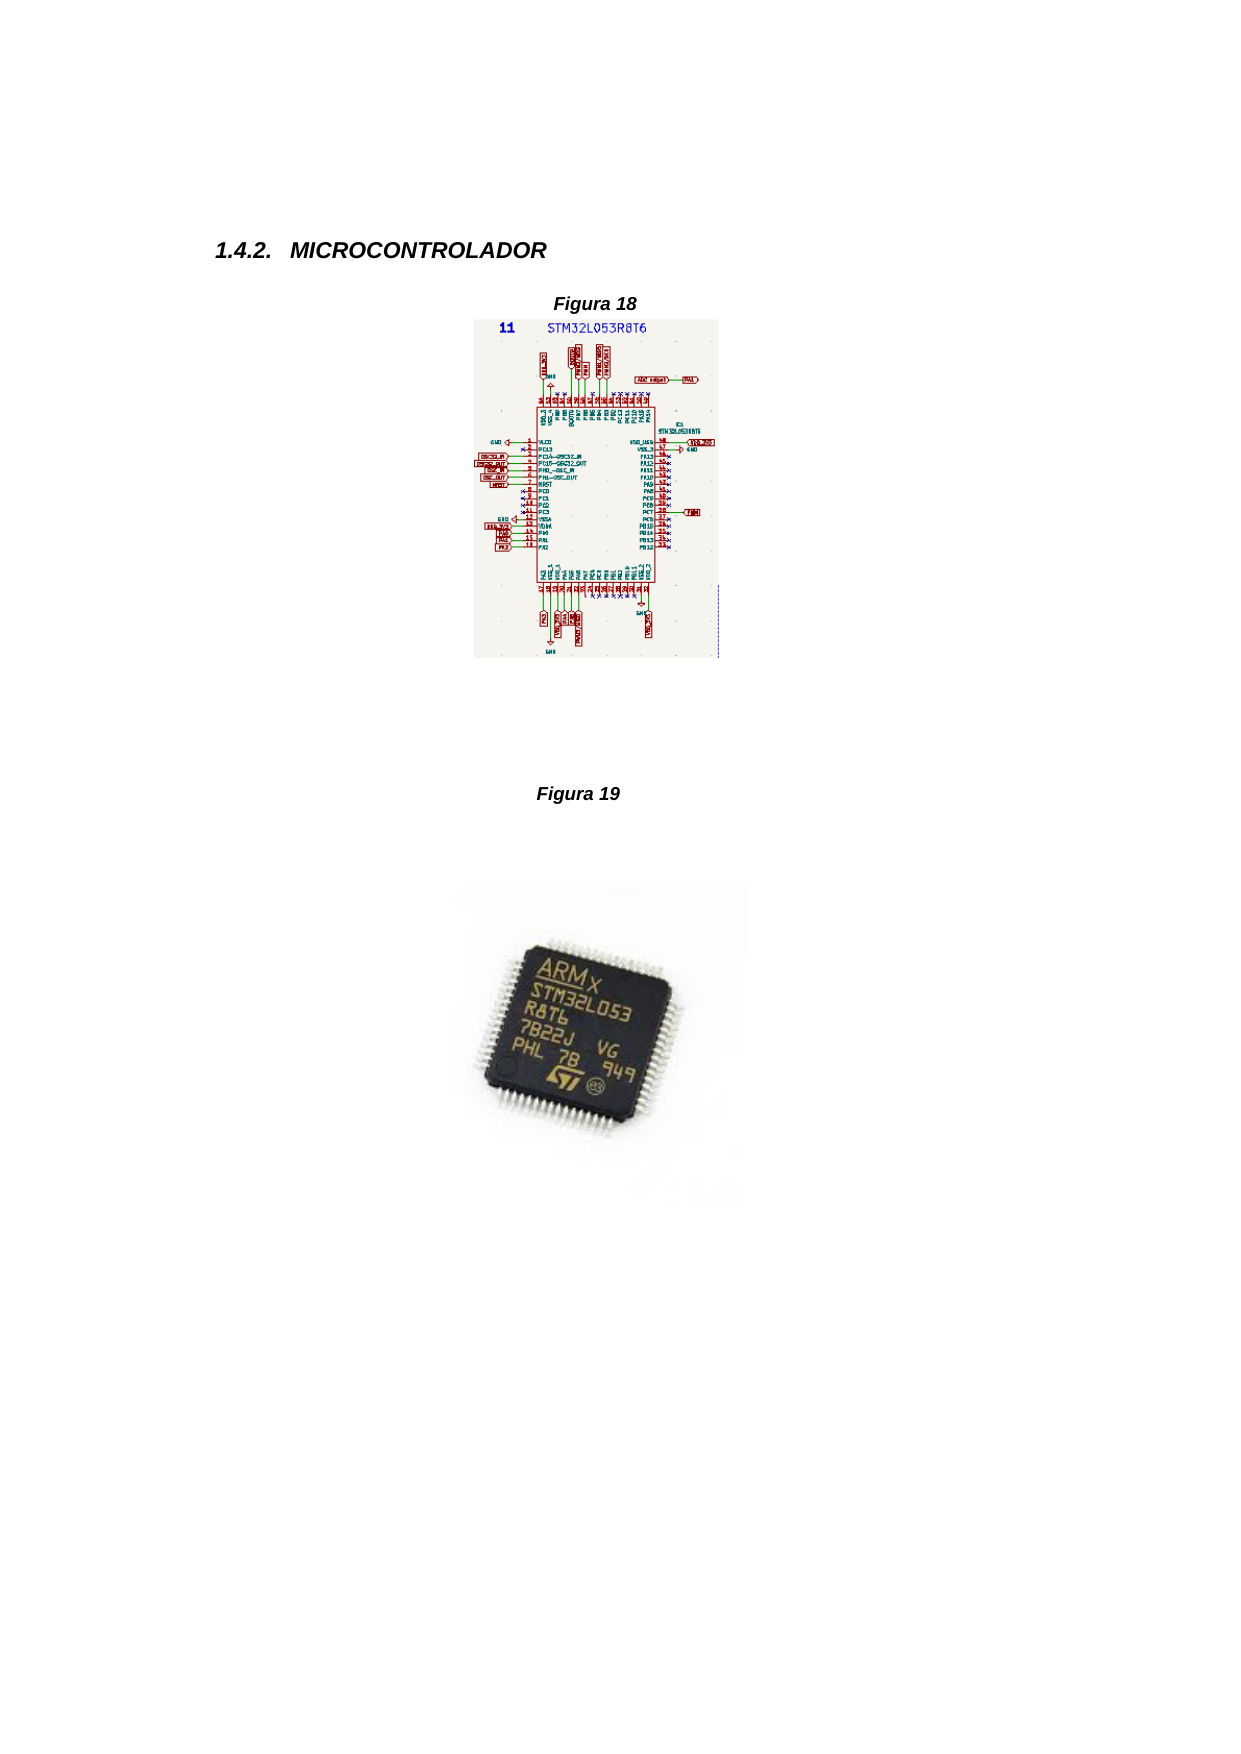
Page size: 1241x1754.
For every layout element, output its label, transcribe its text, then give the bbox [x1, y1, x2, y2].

picture [474, 320, 719, 658]
subtitle MICROCONTROLADOR [215, 237, 1122, 263]
picture [402, 856, 755, 1208]
